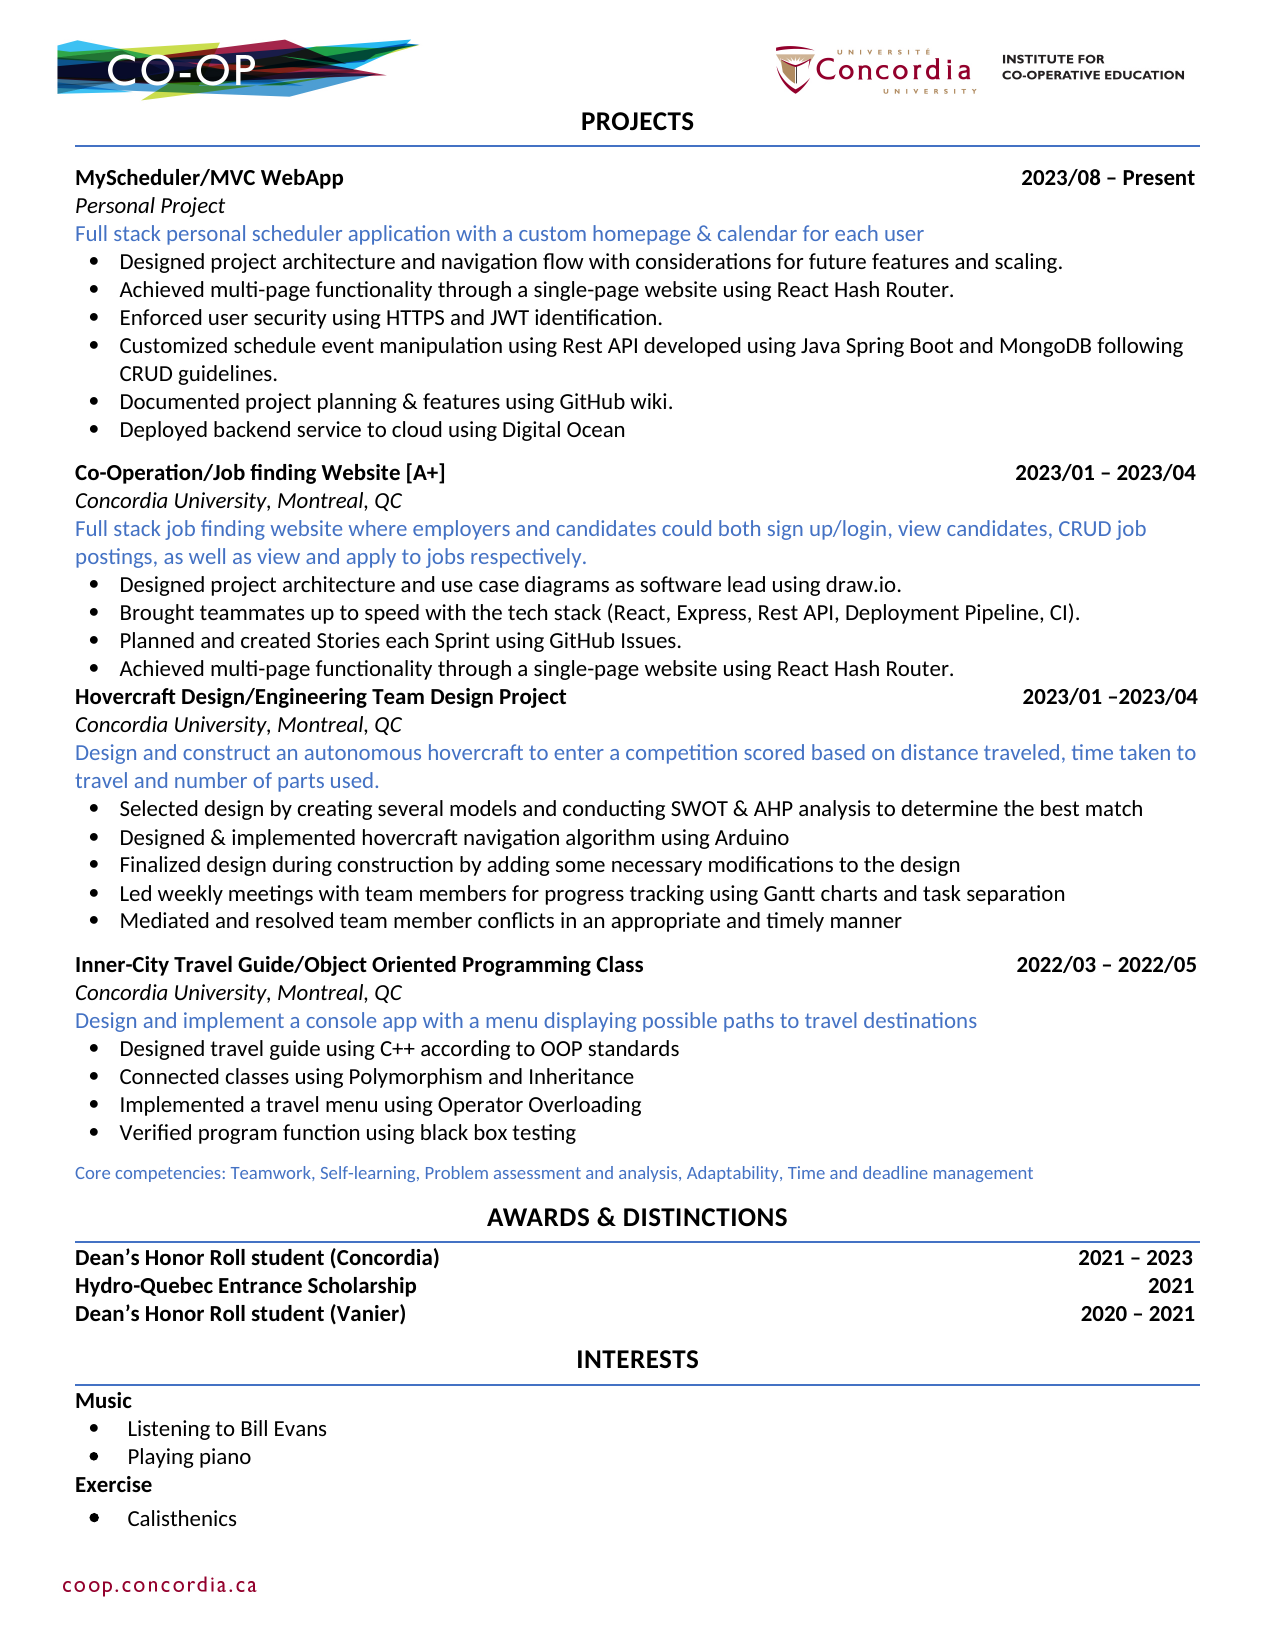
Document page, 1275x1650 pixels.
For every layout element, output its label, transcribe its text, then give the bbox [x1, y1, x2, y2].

text Full stack personal scheduler application with a custom homepage & calendar for each user [75, 219, 1200, 247]
text Dean’s Honor Roll student (Vanier) 2020 – 2021 [75, 1299, 1200, 1327]
list Customized schedule event manipulation using Rest API developed using Java Spring Boot and MongoDB following CRUD guidelines. [90, 331, 1200, 387]
title INTERESTS [75, 1342, 1200, 1384]
list Implemented a travel menu using Operator Overloading [90, 1090, 1200, 1118]
list Brought teammates up to speed with the tech stack (React, Express, Rest API, Deployment Pipeline, CI). [90, 598, 1200, 626]
list Deployed backend service to cloud using Digital Ocean [90, 415, 1200, 443]
text Design and implement a console app with a menu displaying possible paths to travel destinations [75, 1006, 1200, 1034]
list Calisthenics [90, 1498, 1200, 1534]
list Designed travel guide using C++ according to OOP standards [90, 1034, 1200, 1062]
text Hovercraft Design/Engineering Team Design Project 2023/01 –2023/04 [75, 682, 1200, 711]
title AWARDS & DISTINCTIONS [75, 1200, 1200, 1241]
text Core competencies: Teamwork, Self-learning, Problem assessment and analysis, Adaptability, Time and deadline management [75, 1161, 1200, 1184]
picture [0, 3, 1259, 1650]
text Concordia University, Montreal, QC [75, 486, 1200, 514]
list Designed & implemented hovercraft navigation algorithm using Arduino [90, 823, 1200, 851]
text Personal Project [75, 191, 1200, 219]
list Documented project planning & features using GitHub wiki. [90, 387, 1200, 415]
list Finalized design during construction by adding some necessary modifications to the design [90, 851, 1200, 879]
text Full stack job finding website where employers and candidates could both sign up/login, view candidates, CRUD job postings, as well as view and apply to jobs respectively. [75, 514, 1200, 570]
list Mediated and resolved team member conflicts in an appropriate and timely manner [90, 907, 1200, 935]
list Connected classes using Polymorphism and Inheritance [90, 1062, 1200, 1090]
text Dean’s Honor Roll student (Concordia) 2021 – 2023 [75, 1243, 1200, 1271]
list Listening to Bill Evans [90, 1414, 1200, 1442]
list Led weekly meetings with team members for progress tracking using Gantt charts and task separation [90, 879, 1200, 907]
text Hydro-Quebec Entrance Scholarship 2021 [75, 1271, 1200, 1299]
list Designed project architecture and navigation flow with considerations for future features and scaling. [90, 247, 1200, 275]
list Planned and created Stories each Sprint using GitHub Issues. [90, 626, 1200, 654]
text Concordia University, Montreal, QC [75, 711, 1200, 738]
list Designed project architecture and use case diagrams as software lead using draw.io. [90, 570, 1200, 598]
text Concordia University, Montreal, QC [75, 978, 1200, 1006]
list Achieved multi-page functionality through a single-page website using React Hash Router. [90, 275, 1200, 303]
list Playing piano [90, 1442, 1200, 1470]
text MyScheduler/MVC WebApp 2023/08 – Present [75, 163, 1200, 191]
text Exercise [75, 1470, 1200, 1498]
list Verified program function using black box testing [90, 1118, 1200, 1146]
title PROJECTS [75, 104, 1200, 145]
list Enforced user security using HTTPS and JWT identification. [90, 303, 1200, 331]
text Design and construct an autonomous hovercraft to enter a competition scored based on distance traveled, time taken to travel and number of parts used. [75, 738, 1200, 794]
text Co-Operation/Job finding Website [A+] 2023/01 – 2023/04 [75, 458, 1200, 486]
text Music [75, 1386, 1200, 1414]
list Selected design by creating several models and conducting SWOT & AHP analysis to determine the best match [90, 794, 1200, 823]
text Inner-City Travel Guide/Object Oriented Programming Class 2022/03 – 2022/05 [75, 950, 1200, 978]
list Achieved multi-page functionality through a single-page website using React Hash Router. [90, 654, 1200, 682]
